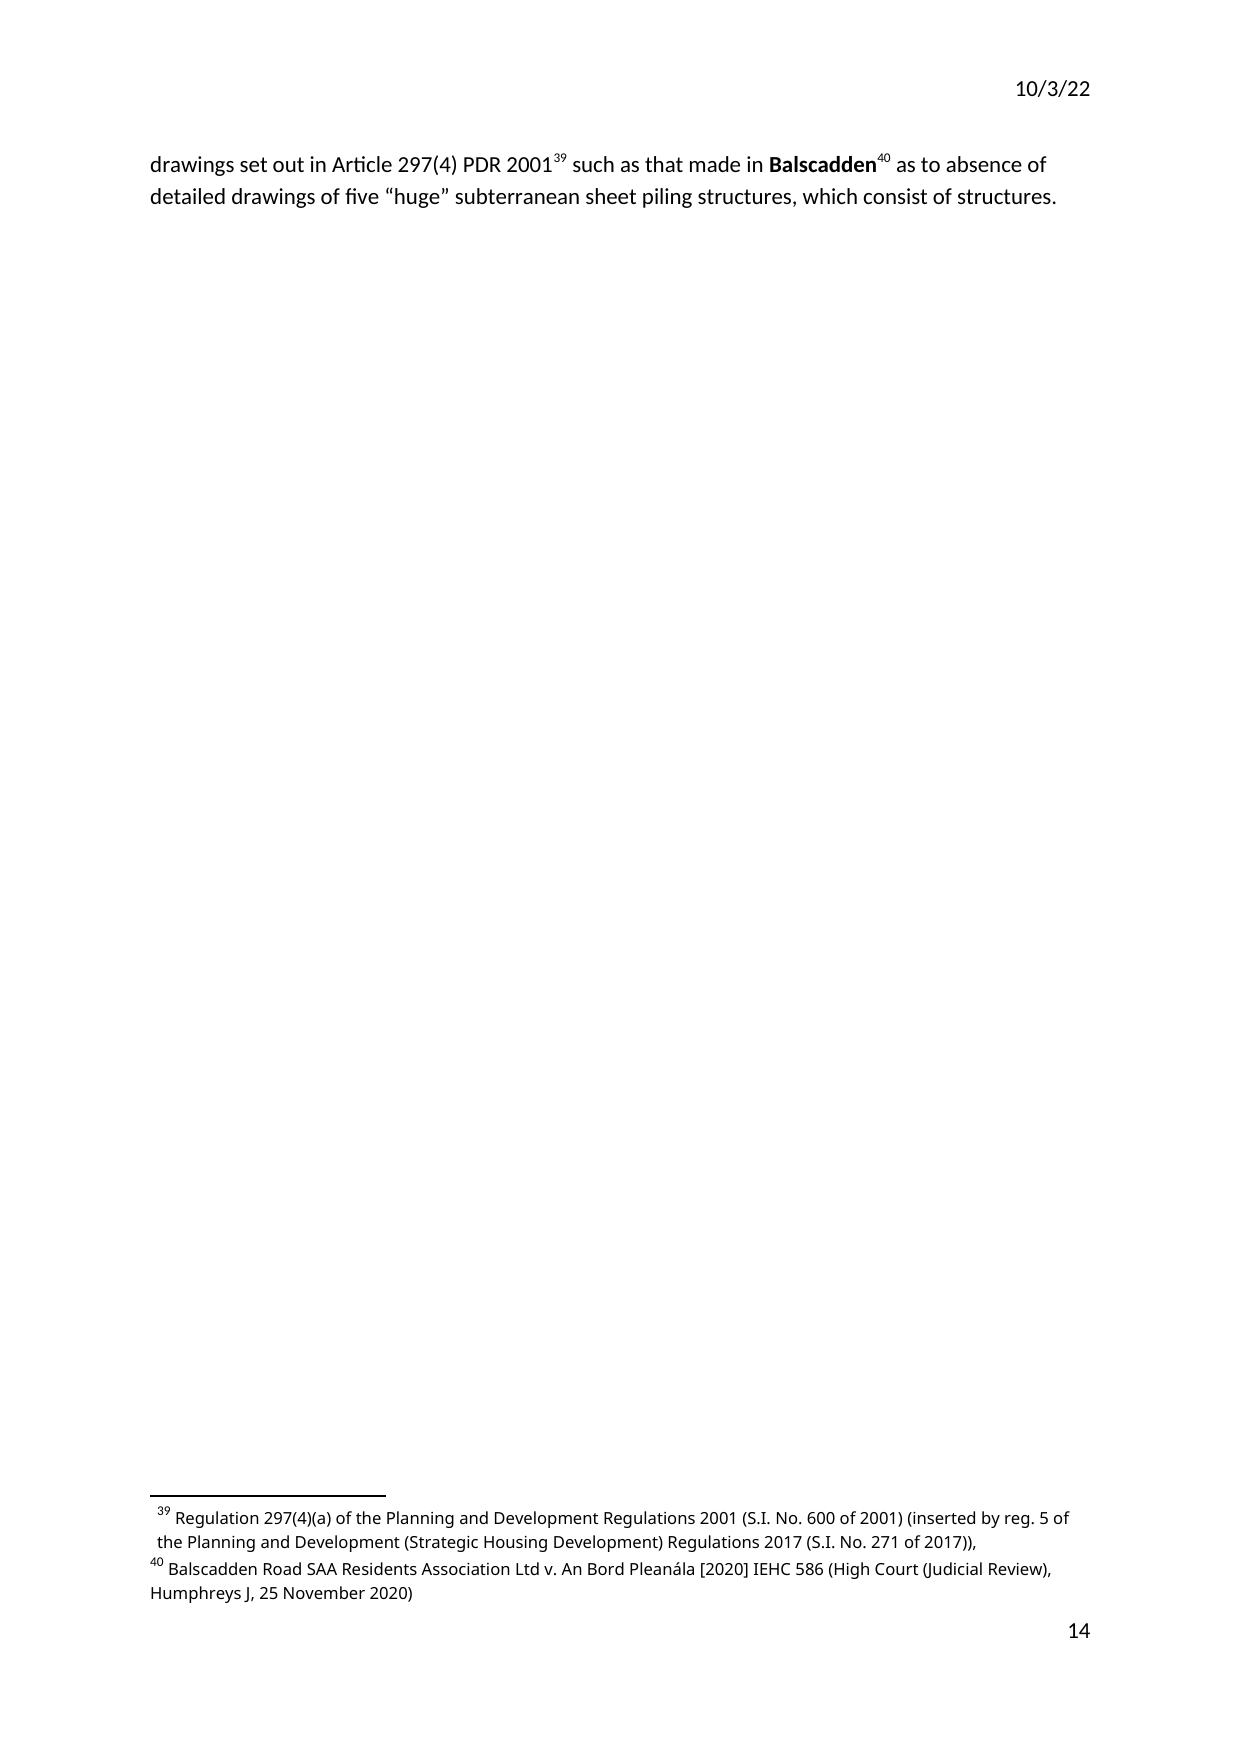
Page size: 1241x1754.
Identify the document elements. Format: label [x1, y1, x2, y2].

list [150, 150, 1090, 210]
